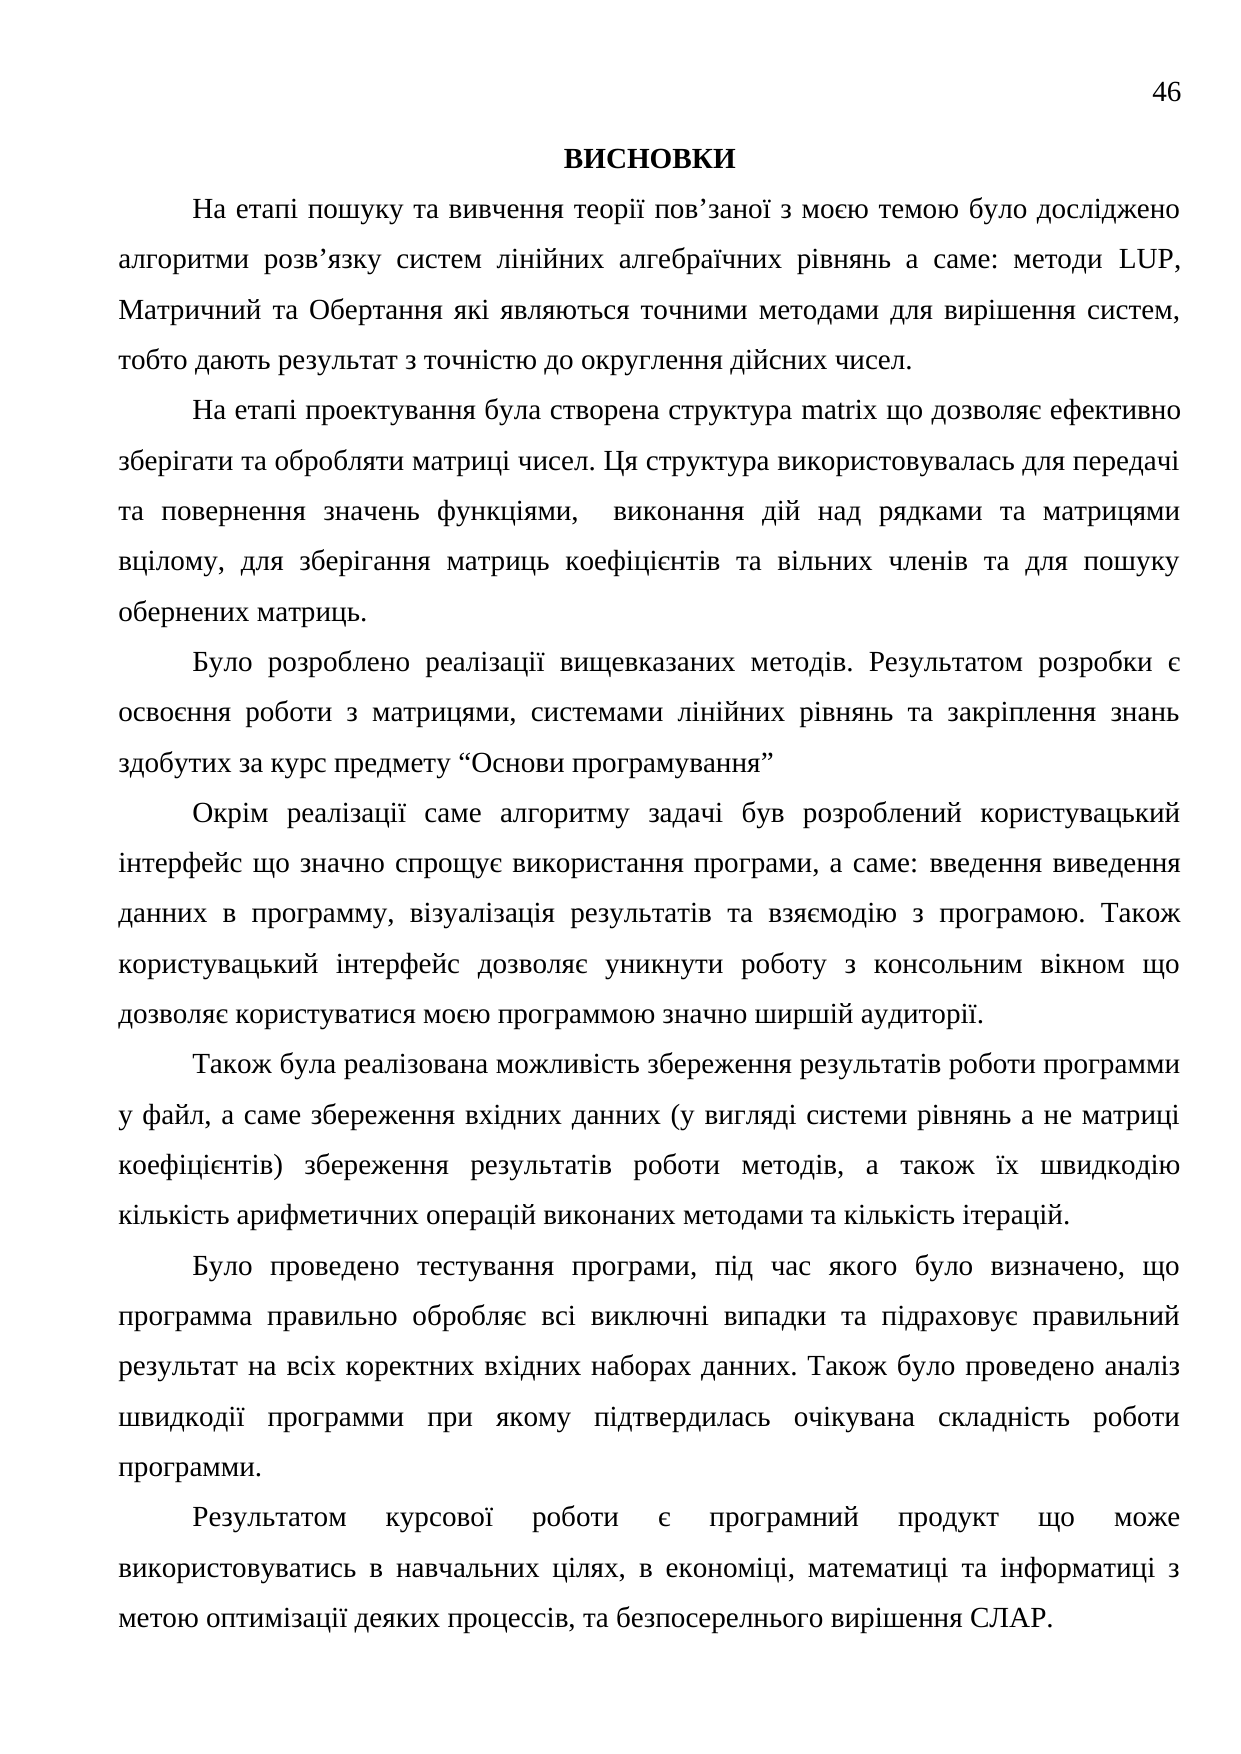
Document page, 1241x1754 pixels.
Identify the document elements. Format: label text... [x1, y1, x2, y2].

text Було проведено тестування програми, під час якого було визначено, що программа правильно обробляє всі виключні випадки та підраховує правильний результат на всіх коректних вхідних наборах данних. Також було проведено аналіз швидкодії программи при якому підтвердилась очікувана складність роботи программи. [118, 1248, 1181, 1483]
text На етапі проектування була створена структура matrix що дозволяє ефективно зберігати та обробляти матриці чисел. Ця структура використовувалась для передачі та повернення значень функціями, виконання дій над рядками та матрицями вцілому, для зберігання матриць коефіцієнтів та вільних членів та для пошуку обернених матриць. [118, 392, 1181, 627]
text На етапі пошуку та вивчення теорії пов’заної з моєю темою було досліджено алгоритми розв’язку систем лінійних алгебраїчних рівнянь а саме: методи LUP, Матричний та Обертання які являються точними методами для вирішення систем, тобто дають результат з точністю до округлення дійсних чисел. [118, 191, 1181, 376]
text Також була реалізована можливість збереження результатів роботи программи у файл, а саме збереження вхідних данних (у вигляді системи рівнянь а не матриці коефіцієнтів) збереження результатів роботи методів, а також їх швидкодію кількість арифметичних операцій виконаних методами та кількість ітерацій. [118, 1047, 1181, 1231]
text Результатом курсової роботи є програмний продукт що може використовуватись в навчальних цілях, в економіці, математиці та інформатиці з метою оптимізації деяких процессів, та безпосерелнього вирішення СЛАР. [118, 1499, 1181, 1633]
text Було розроблено реалізації вищевказаних методів. Результатом розробки є освоєння роботи з матрицями, системами лінійних рівнянь та закріплення знань здобутих за курс предмету “Основи програмування” [118, 644, 1181, 778]
text Окрім реалізації саме алгоритму задачі був розроблений користувацький інтерфейс що значно спрощує використання програми, а саме: введення виведення данних в программу, візуалізація результатів та взяємодію з програмою. Також користувацький інтерфейс дозволяє уникнути роботу з консольним вікном що дозволяє користуватися моєю программою значно ширшій аудиторії. [118, 795, 1181, 1030]
text Висновки [118, 141, 1181, 174]
